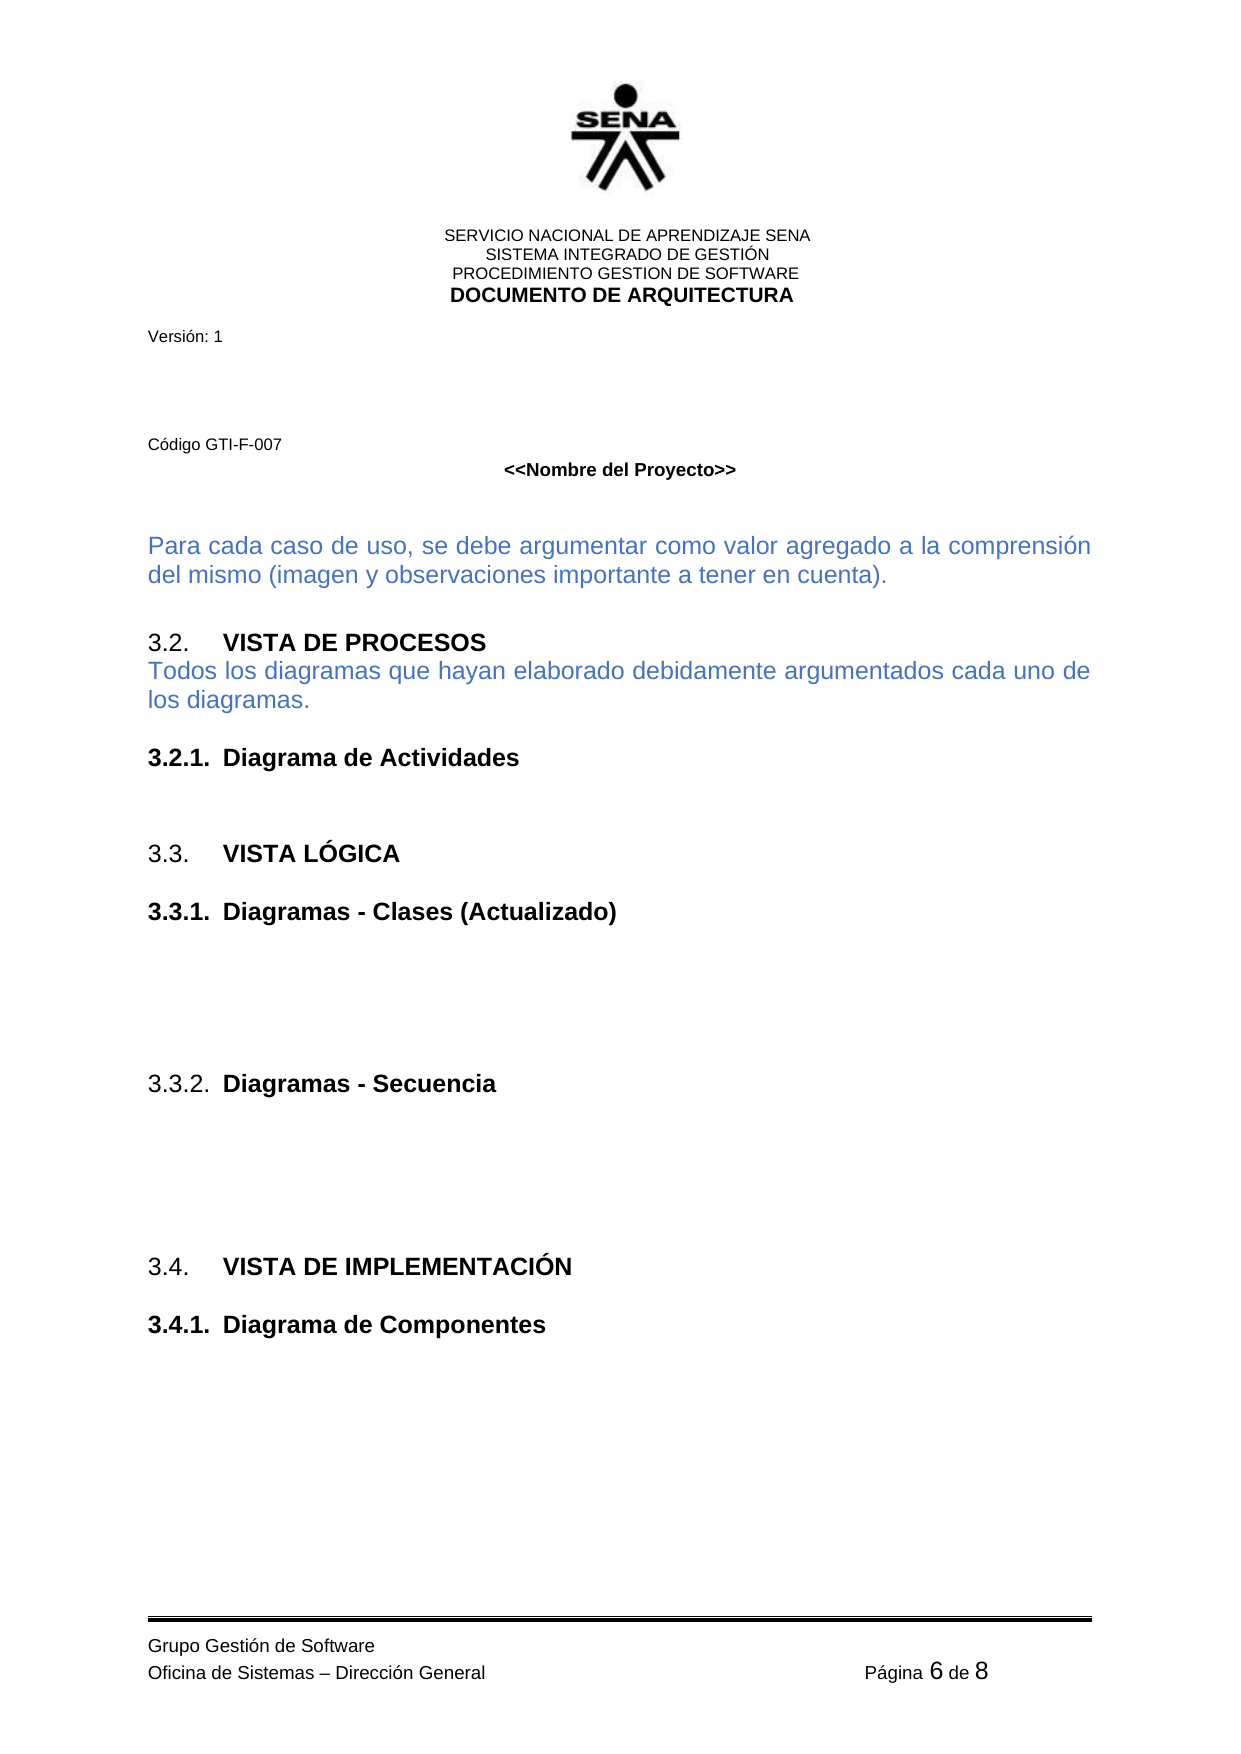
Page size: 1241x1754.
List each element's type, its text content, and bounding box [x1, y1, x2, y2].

list Diagramas - Secuencia [148, 1069, 1092, 1098]
list VISTA DE IMPLEMENTACIÓN [148, 1252, 1092, 1281]
list Diagrama de Actividades [148, 742, 1092, 771]
list VISTA DE PROCESOS [148, 627, 1092, 656]
text Para cada caso de uso, se debe argumentar como valor agregado a la comprensión del mismo (imagen y observaciones importante a tener en cuenta). [148, 531, 1092, 588]
picture [569, 80, 682, 195]
list VISTA LÓGICA [148, 839, 1092, 868]
list Diagrama de Componentes [148, 1309, 1092, 1338]
text Todos los diagramas que hayan elaborado debidamente argumentados cada uno de los diagramas. [148, 656, 1092, 714]
list Diagramas - Clases (Actualizado) [148, 897, 1092, 925]
